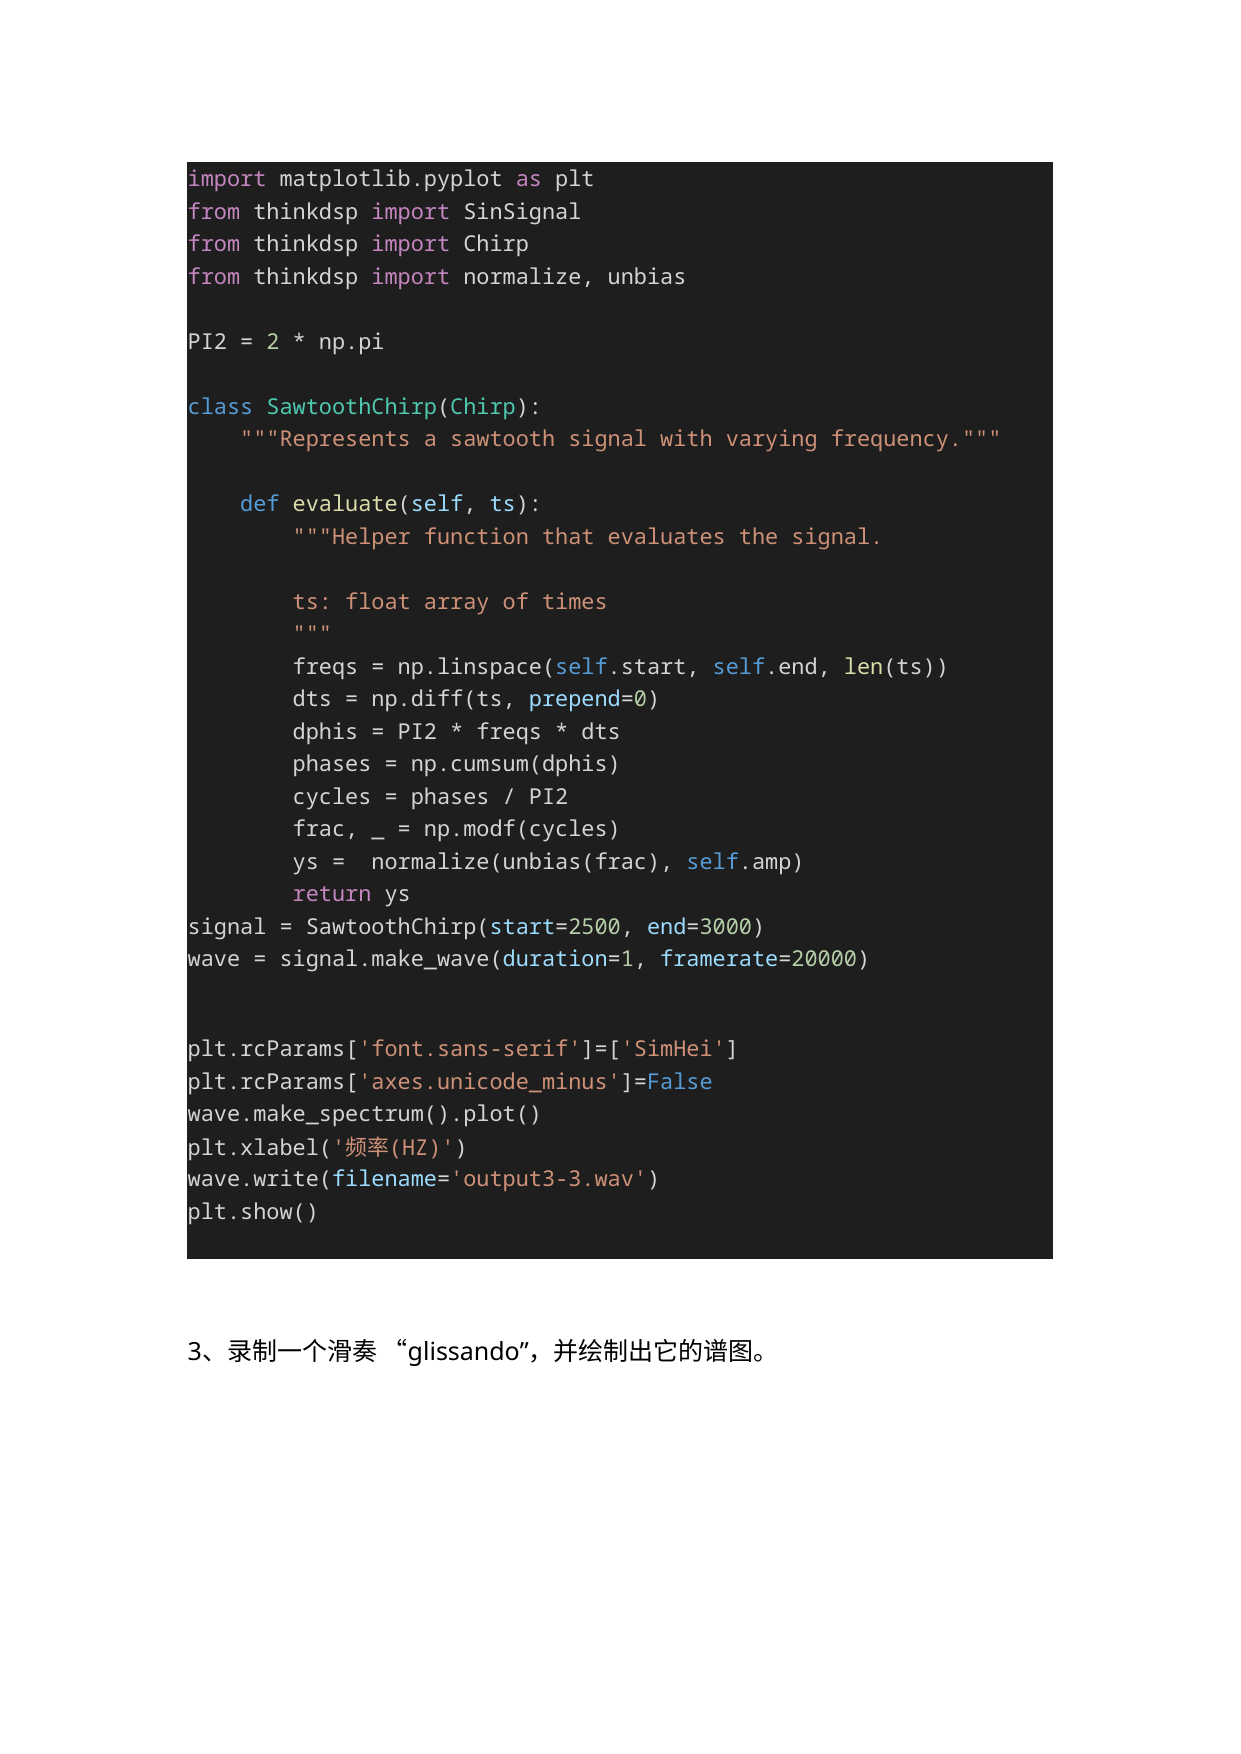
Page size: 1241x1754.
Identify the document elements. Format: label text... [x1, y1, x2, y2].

text plt.rcParams['font.sans-serif']=['SimHei'] [187, 1032, 1053, 1064]
text dts = np.diff(ts, prepend=0) [187, 682, 1053, 714]
text from thinkdsp import Chirp [187, 227, 1053, 259]
text frac, _ = np.modf(cycles) [187, 812, 1053, 844]
text signal = SawtoothChirp(start=2500, end=3000) [187, 909, 1053, 942]
text """Helper function that evaluates the signal. [187, 519, 1053, 552]
text 3、录制一个滑奏 “glissando”，并绘制出它的谱图。 [187, 1317, 1053, 1382]
text """ [187, 617, 1053, 649]
text class SawtoothChirp(Chirp): [187, 389, 1053, 422]
text ts: float array of times [187, 584, 1053, 617]
text wave.make_spectrum().plot() [187, 1097, 1053, 1129]
text PI2 = 2 * np.pi [187, 324, 1053, 357]
text dphis = PI2 * freqs * dts [187, 714, 1053, 747]
text from thinkdsp import SinSignal [187, 194, 1053, 227]
text plt.xlabel('频率(HZ)') [187, 1129, 1053, 1162]
text phases = np.cumsum(dphis) [187, 747, 1053, 779]
text freqs = np.linspace(self.start, self.end, len(ts)) [187, 649, 1053, 682]
text import matplotlib.pyplot as plt [187, 162, 1053, 194]
text """Represents a sawtooth signal with varying frequency.""" [187, 422, 1053, 454]
text from thinkdsp import normalize, unbias [187, 259, 1053, 292]
text ys = normalize(unbias(frac), self.amp) [187, 844, 1053, 877]
text plt.rcParams['axes.unicode_minus']=False [187, 1064, 1053, 1097]
text plt.show() [187, 1194, 1053, 1227]
text return ys [187, 877, 1053, 909]
text wave = signal.make_wave(duration=1, framerate=20000) [187, 942, 1053, 974]
text def evaluate(self, ts): [187, 487, 1053, 519]
text wave.write(filename='output3-3.wav') [187, 1162, 1053, 1194]
text cycles = phases / PI2 [187, 779, 1053, 812]
